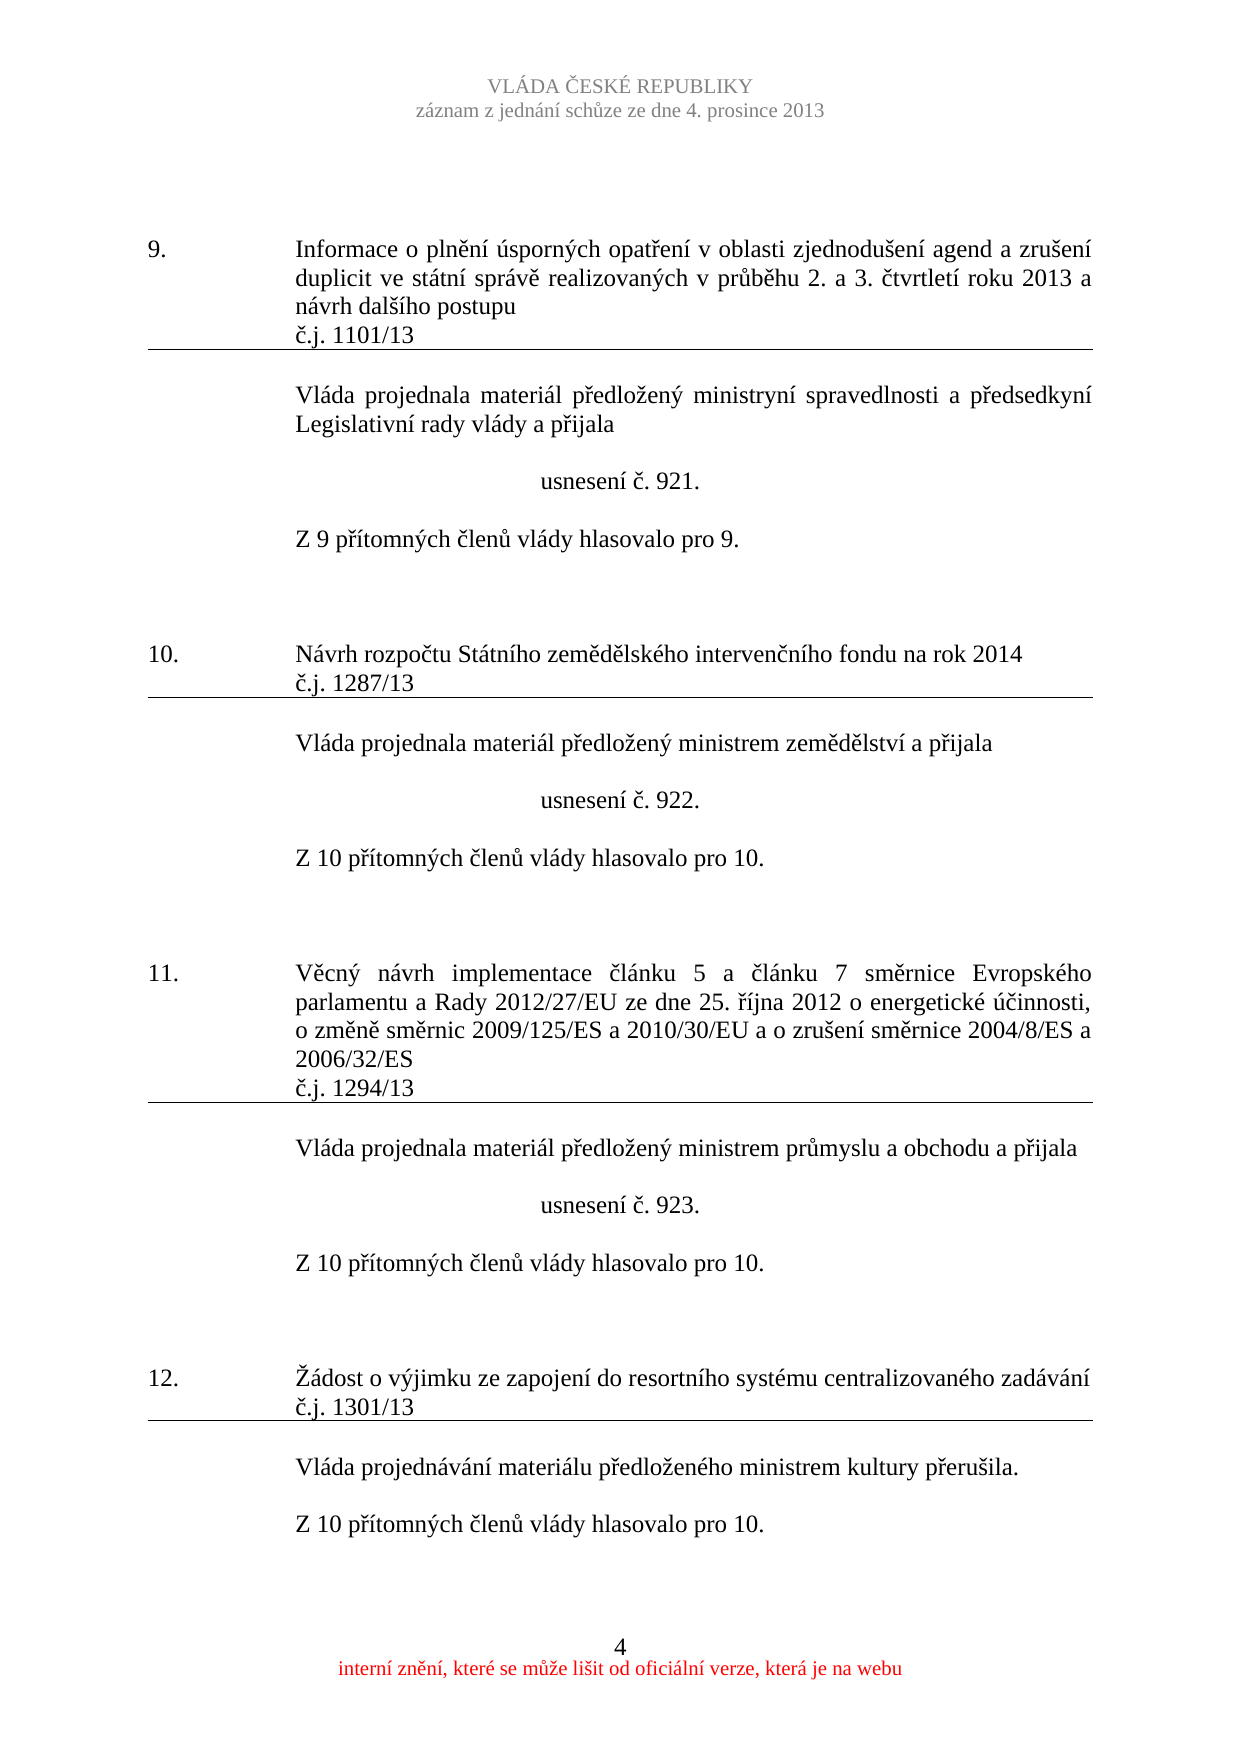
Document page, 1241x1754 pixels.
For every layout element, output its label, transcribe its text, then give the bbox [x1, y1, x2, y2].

text 10. Návrh rozpočtu Státního zemědělského intervenčního fondu na rok 2014 [148, 639, 1093, 668]
text Z 10 přítomných členů vlády hlasovalo pro 10. [148, 843, 1093, 872]
text Vláda projednala materiál předložený ministryní spravedlnosti a předsedkyní Legislativní rady vlády a přijala [148, 380, 1093, 438]
text Vláda projednávání materiálu předloženého ministrem kultury přerušila. [148, 1452, 1093, 1481]
text Vláda projednala materiál předložený ministrem průmyslu a obchodu a přijala [148, 1133, 1093, 1162]
text 9. Informace o plnění úsporných opatření v oblasti zjednodušení agend a zrušení duplicit ve státní správě realizovaných v průběhu 2. a 3. čtvrtletí roku 2013 a návrh dalšího postupu [148, 234, 1093, 320]
text Z 10 přítomných členů vlády hlasovalo pro 10. [148, 1248, 1093, 1277]
text Z 10 přítomných členů vlády hlasovalo pro 10. [148, 1509, 1093, 1538]
text č.j. 1301/13 [148, 1392, 1093, 1420]
text Vláda projednala materiál předložený ministrem zemědělství a přijala [148, 728, 1093, 757]
text 11. Věcný návrh implementace článku 5 a článku 7 směrnice Evropského parlamentu a Rady 2012/27/EU ze dne 25. října 2012 o energetické účinnosti, o změně směrnic 2009/125/ES a 2010/30/EU a o zrušení směrnice 2004/8/ES a 2006/32/ES [148, 958, 1093, 1073]
text č.j. 1101/13 [148, 320, 1093, 349]
text č.j. 1294/13 [148, 1073, 1093, 1102]
text usnesení č. 921. [148, 466, 1093, 495]
text č.j. 1287/13 [148, 668, 1093, 696]
text 12. Žádost o výjimku ze zapojení do resortního systému centralizovaného zadávání [148, 1363, 1093, 1392]
text usnesení č. 923. [148, 1190, 1093, 1219]
text Z 9 přítomných členů vlády hlasovalo pro 9. [148, 524, 1093, 553]
text usnesení č. 922. [148, 785, 1093, 814]
